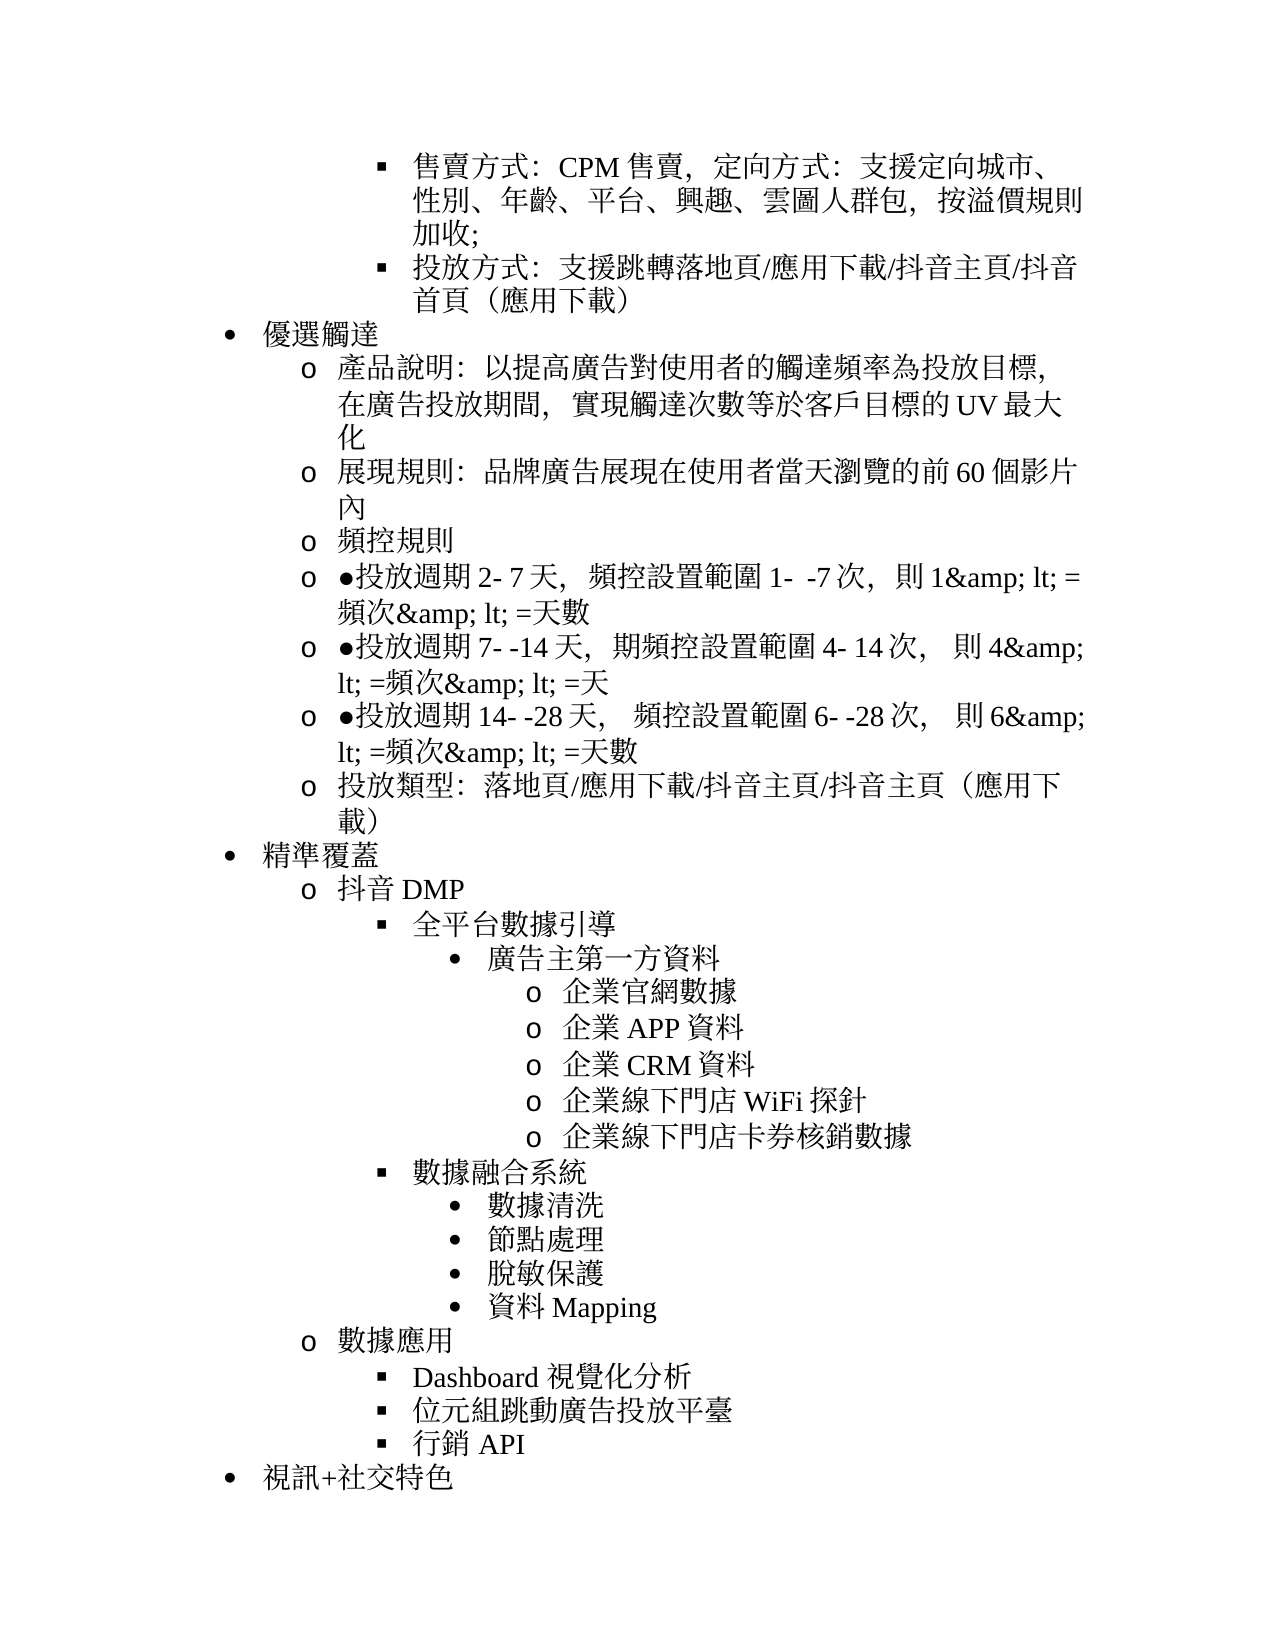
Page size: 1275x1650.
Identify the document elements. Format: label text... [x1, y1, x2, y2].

list 頻控規則 [300, 524, 1087, 560]
list 脫敏保護 [450, 1257, 1087, 1290]
list Dashboard 視覺化分析 [375, 1360, 1087, 1394]
list ●投放週期2- 7天，頻控設置範圍1- -7次，則1&amp; lt; =頻次&amp; lt; =天數 [300, 560, 1087, 630]
list 位元組跳動廣告投放平臺 [375, 1394, 1087, 1427]
list 優選觸達 [225, 318, 1087, 352]
list 投放方式：支援跳轉落地頁/應用下載/抖音主頁/抖音首頁（應用下載） [375, 251, 1087, 318]
list 數據清洗 [450, 1189, 1087, 1223]
list 展現規則：品牌廣告展現在使用者當天瀏覽的前60個影片內 [300, 455, 1087, 524]
list 企業線下門店卡券核銷數據 [525, 1120, 1087, 1156]
list 廣告主第一方資料 [450, 942, 1087, 976]
list 抖音DMP [300, 872, 1087, 908]
list 視訊+社交特色 [225, 1461, 1087, 1495]
list 產品說明：以提高廣告對使用者的觸達頻率為投放目標，在廣告投放期間，實現觸達次數等於客戶目標的UV最大化 [300, 352, 1087, 455]
list 節點處理 [450, 1223, 1087, 1257]
list 企業官網數據 [525, 976, 1087, 1012]
list 精準覆蓋 [225, 839, 1087, 872]
list 售賣方式：CPM售賣，定向方式：支援定向城市、性別、年齡、平台、興趣、雲圖人群包，按溢價規則加收; [375, 150, 1087, 251]
list 全平台數據引導 [375, 908, 1087, 942]
list ●投放週期7- -14天，期頻控設置範圍4- 14次， 則4&amp; lt; =頻次&amp; lt; =天 [300, 630, 1087, 699]
list 企業APP資料 [525, 1012, 1087, 1048]
list ●投放週期14- -28天， 頻控設置範圍6- -28次， 則6&amp; lt; =頻次&amp; lt; =天數 [300, 699, 1087, 769]
list 企業線下門店WiFi探針 [525, 1084, 1087, 1120]
list 行銷 API [375, 1427, 1087, 1461]
list 投放類型：落地頁/應用下載/抖音主頁/抖音主頁（應用下載） [300, 769, 1087, 839]
list 數據融合系統 [375, 1156, 1087, 1189]
list 企業CRM資料 [525, 1048, 1087, 1084]
list 數據應用 [300, 1324, 1087, 1360]
list 資料Mapping [450, 1290, 1087, 1324]
